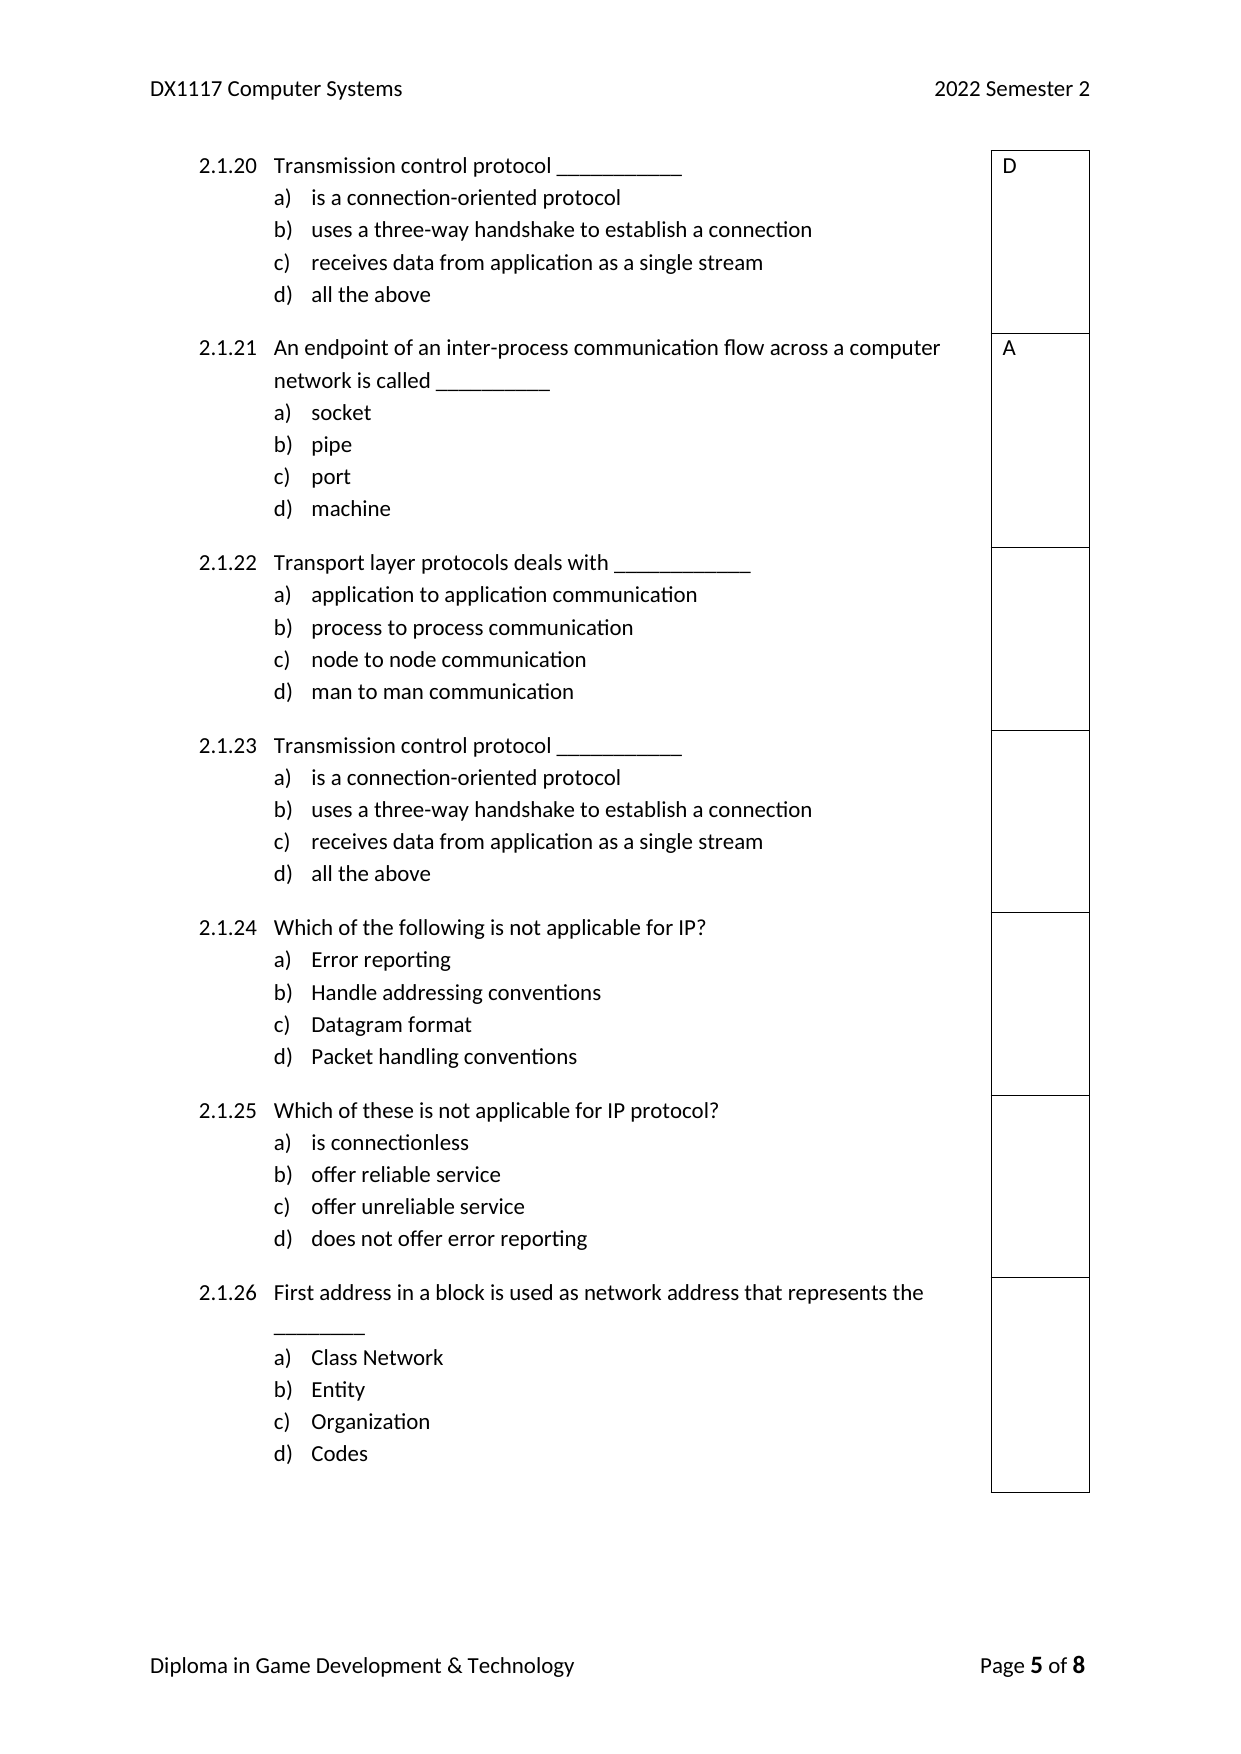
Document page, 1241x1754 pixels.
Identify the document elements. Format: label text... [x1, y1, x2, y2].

table_cell Which of these is not applicable for IP protocol? is connectionless offer reliable service offer unreliable service does not offer error reporting [150, 1095, 991, 1277]
table_cell A [992, 334, 1089, 547]
table_cell Transmission control protocol ___________ is a connection-oriented protocol uses a three-way handshake to establish a connection receives data from application as a single stream all the above [150, 150, 991, 332]
table_cell First address in a block is used as network address that represents the ________ Class Network Entity Organization Codes [150, 1277, 991, 1492]
table_cell Which of the following is not applicable for IP? Error reporting Handle addressing conventions Datagram format Packet handling conventions [150, 912, 991, 1095]
table_cell [992, 1278, 1089, 1492]
table_cell An endpoint of an inter-process communication flow across a computer network is called __________ socket pipe port machine [150, 333, 991, 547]
table_cell [992, 731, 1089, 912]
table_cell Transport layer protocols deals with ____________ application to application communication process to process communication node to node communication man to man communication [150, 547, 991, 730]
table_cell Transmission control protocol ___________ is a connection-oriented protocol uses a three-way handshake to establish a connection receives data from application as a single stream all the above [150, 730, 991, 912]
table_cell [992, 548, 1089, 730]
table_cell [992, 913, 1089, 1095]
table_cell D [992, 151, 1089, 332]
table_cell [992, 1096, 1089, 1277]
